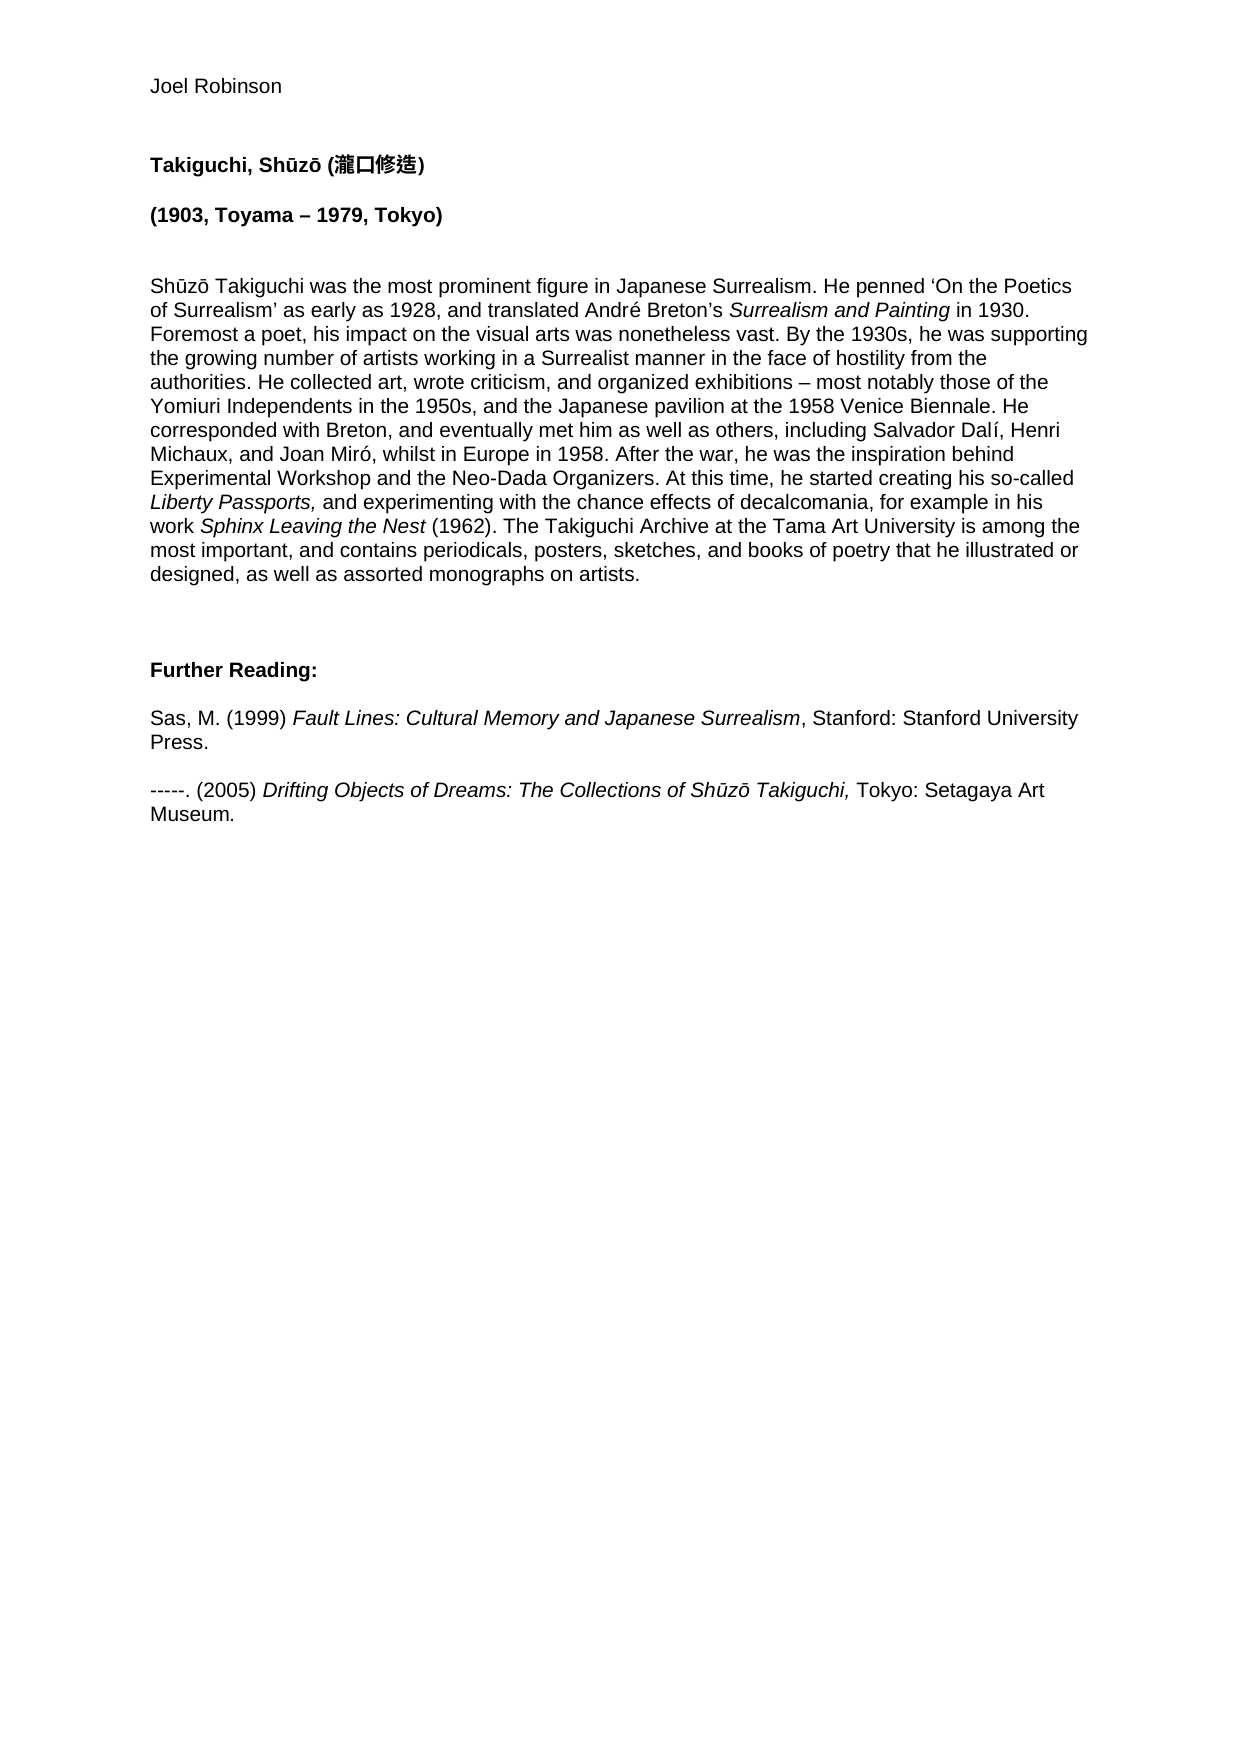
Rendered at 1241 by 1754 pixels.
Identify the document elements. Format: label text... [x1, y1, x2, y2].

text Shūzō Takiguchi was the most prominent figure in Japanese Surrealism. He penned ‘On the Poetics of Surrealism’ as early as 1928, and translated André Breton’s Surrealism and Painting in 1930. Foremost a poet, his impact on the visual arts was nonetheless vast. By the 1930s, he was supporting the growing number of artists working in a Surrealist manner in the face of hostility from the authorities. He collected art, wrote criticism, and organized exhibitions – most notably those of the Yomiuri Independents in the 1950s, and the Japanese pavilion at the 1958 Venice Biennale. He corresponded with Breton, and eventually met him as well as others, including Salvador Dalí, Henri Michaux, and Joan Miró, whilst in Europe in 1958. After the war, he was the inspiration behind Experimental Workshop and the Neo-Dada Organizers. At this time, he started creating his so-called Liberty Passports, and experimenting with the chance effects of decalcomania, for example in his work Sphinx Leaving the Nest (1962). The Takiguchi Archive at the Tama Art University is among the most important, and contains periodicals, posters, sketches, and books of poetry that he illustrated or designed, as well as assorted monographs on artists. [150, 274, 1090, 586]
text Takiguchi, Shūzō (瀧口修造) [150, 150, 1090, 178]
text -----. (2005) Drifting Objects of Dreams: The Collections of Shūzō Takiguchi, Tokyo: Setagaya Art Museum. [150, 777, 1090, 825]
text Further Reading: [150, 658, 1090, 682]
text Sas, M. (1999) Fault Lines: Cultural Memory and Japanese Surrealism, Stanford: Stanford University Press. [150, 706, 1090, 753]
text (1903, Toyama – 1979, Tokyo) [150, 202, 1090, 226]
